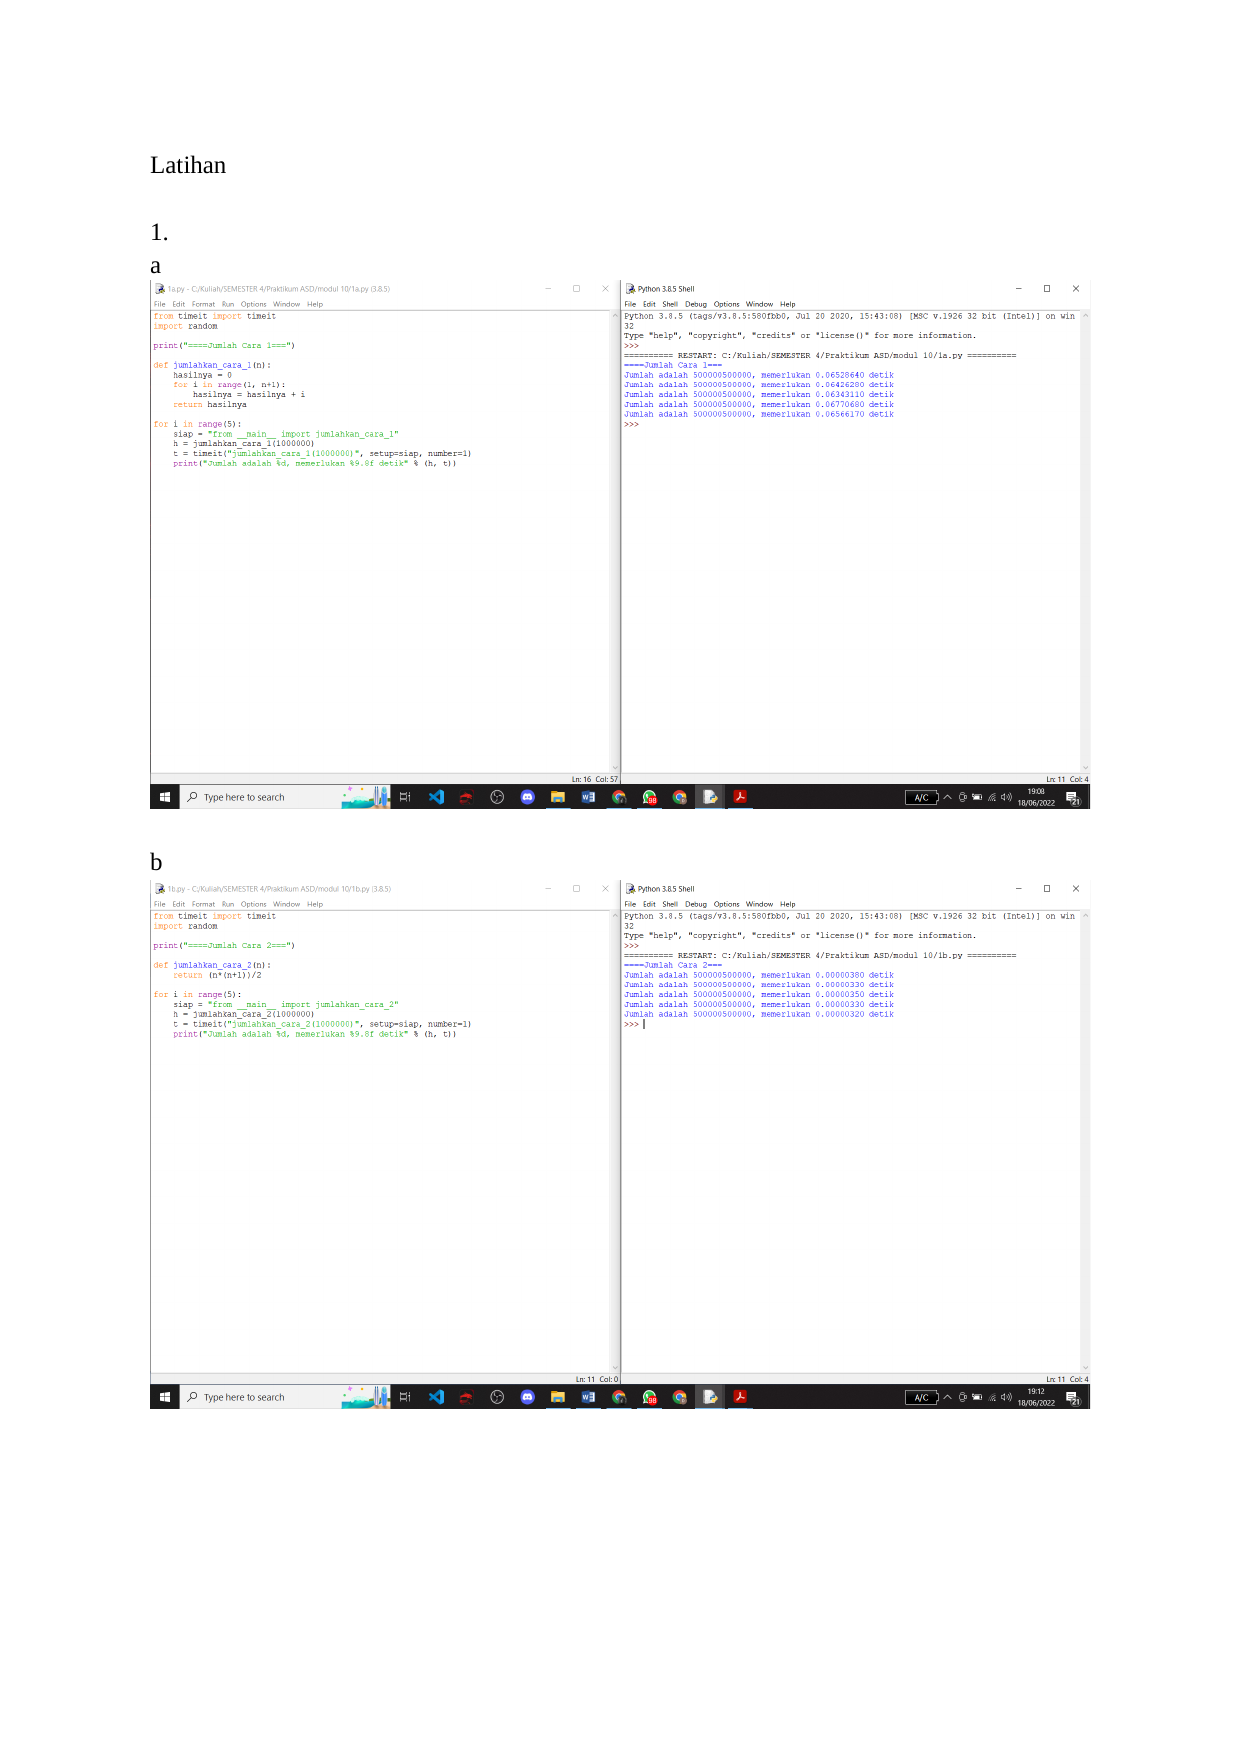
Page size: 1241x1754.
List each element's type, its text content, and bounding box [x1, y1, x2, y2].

text 1. [150, 217, 1090, 245]
text b [150, 847, 1090, 875]
picture [150, 880, 1091, 1409]
text Latihan [150, 150, 1090, 179]
picture [150, 280, 1091, 809]
text a [150, 250, 1090, 280]
